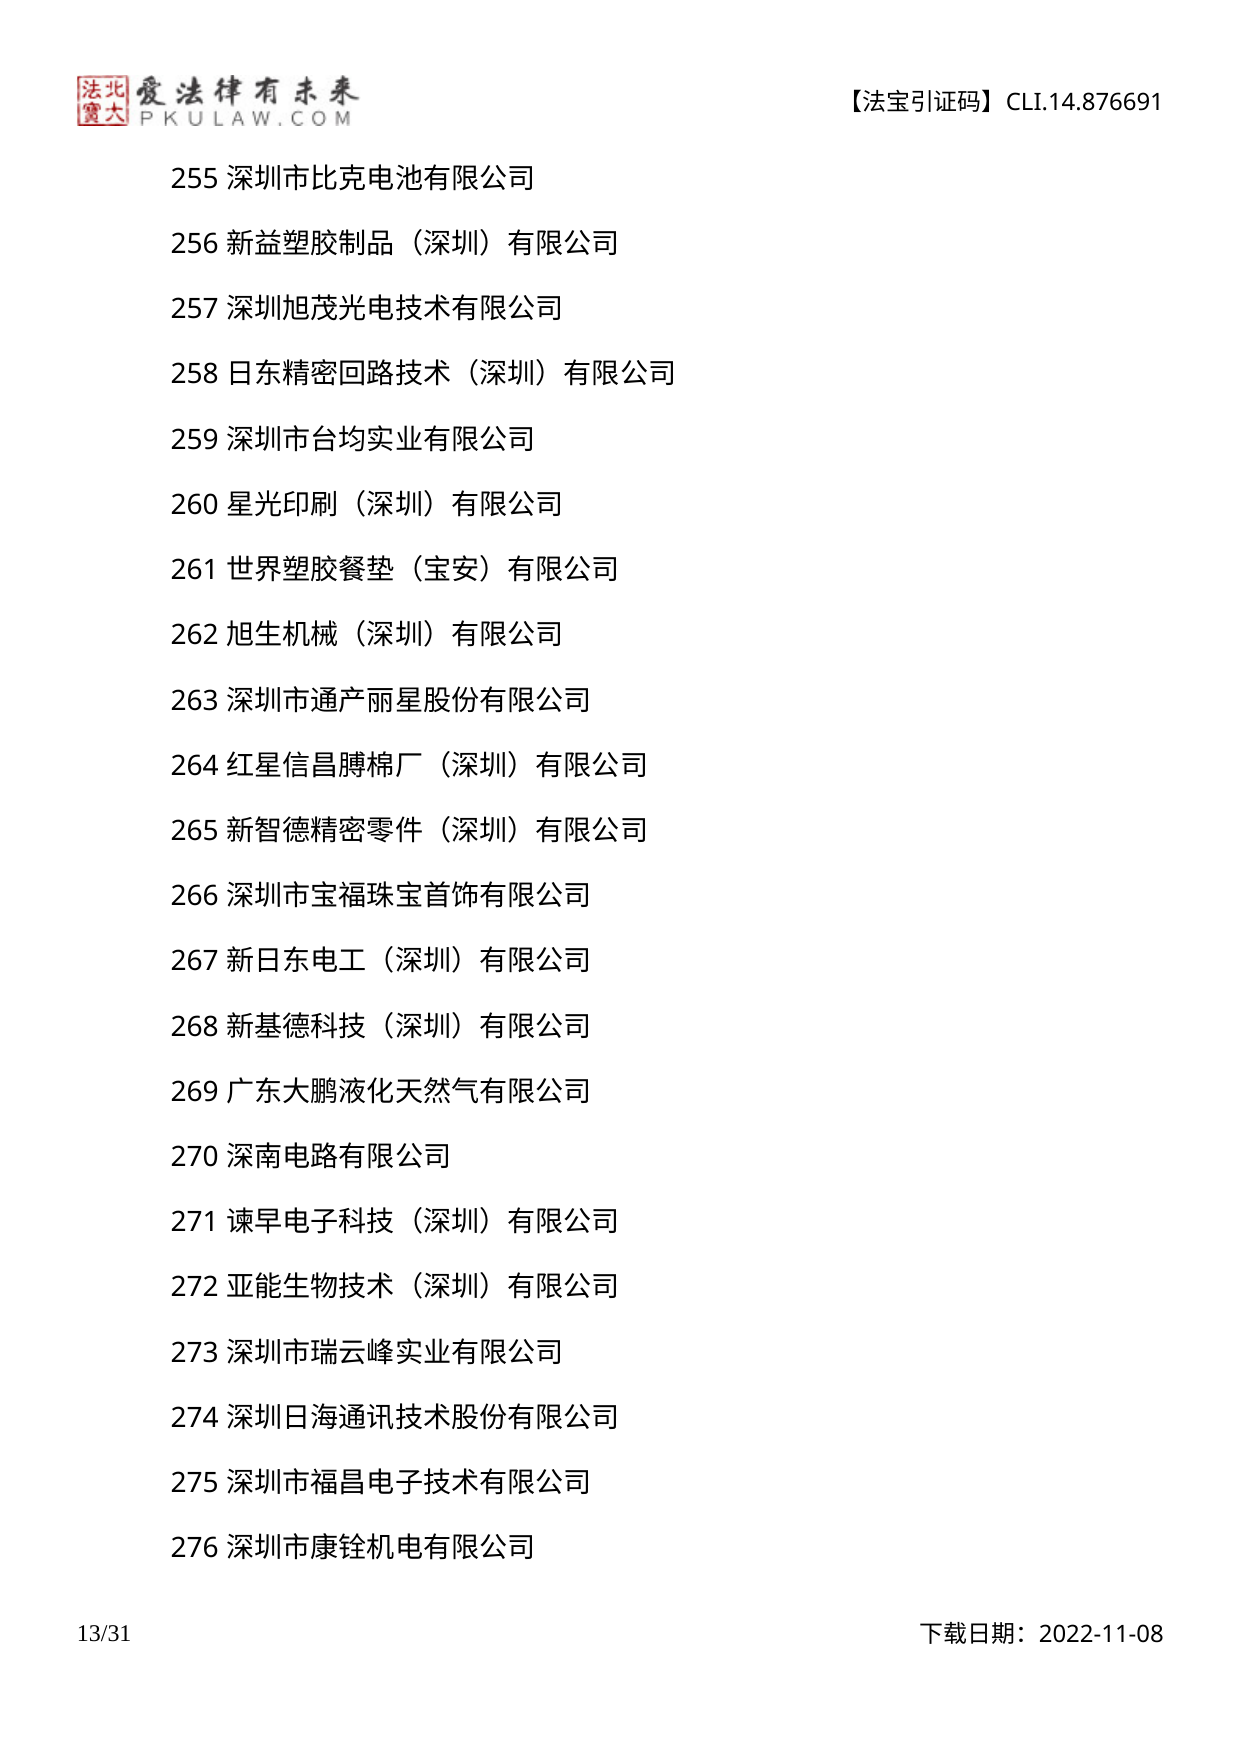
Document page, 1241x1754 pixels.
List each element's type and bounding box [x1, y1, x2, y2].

text [114, 156, 1126, 1566]
picture [76, 75, 361, 126]
